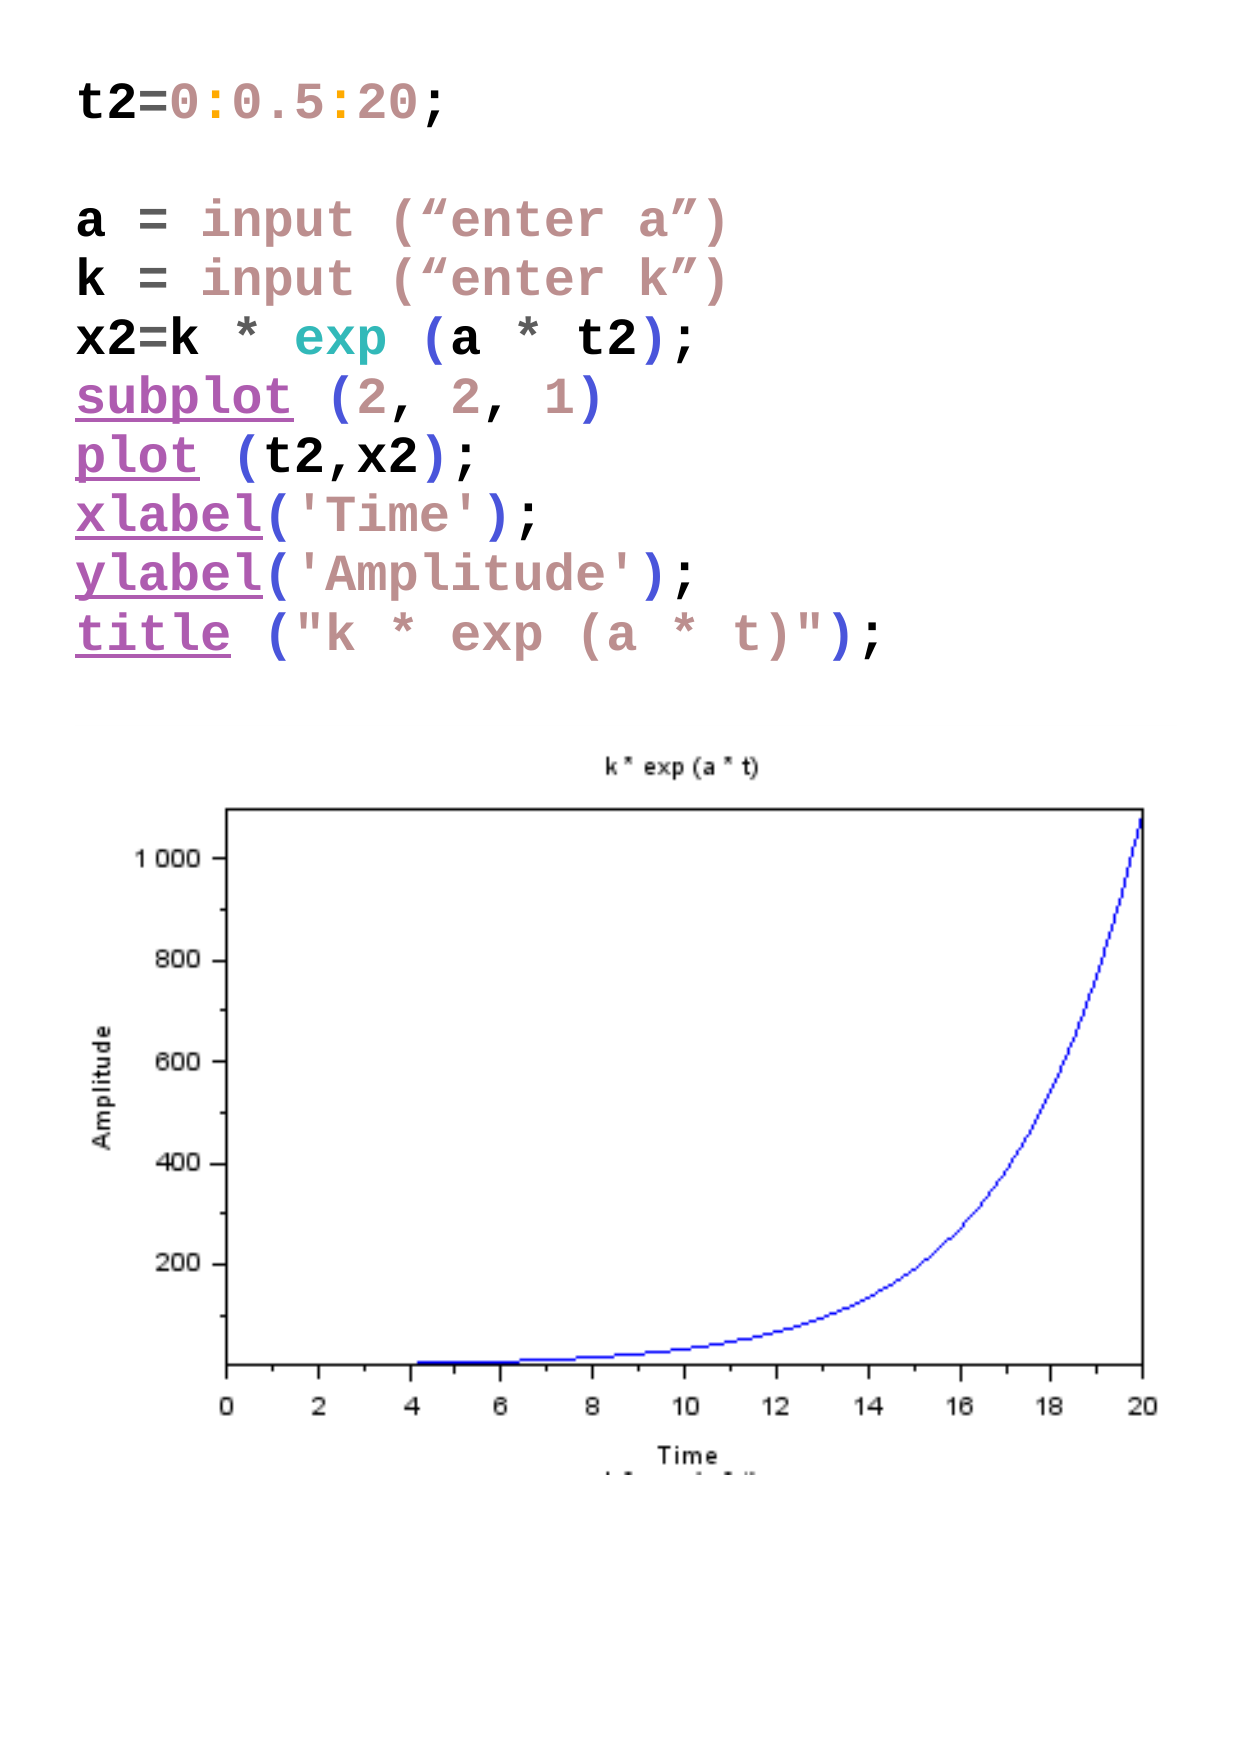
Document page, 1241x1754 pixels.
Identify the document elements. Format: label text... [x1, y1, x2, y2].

text plot (t2,x2); [75, 429, 1165, 488]
text x2=k * exp (a * t2); [75, 311, 1165, 370]
text k = input (“enter k”) [75, 252, 1165, 311]
text xlabel('Time'); [75, 488, 1165, 547]
text ylabel('Amplitude'); [75, 547, 1165, 607]
text a = input (“enter a”) [75, 193, 1165, 252]
text t2=0:0.5:20; [75, 75, 1165, 134]
text subplot (2, 2, 1) [75, 370, 1165, 429]
picture [75, 724, 1178, 1475]
text title ("k * exp (a * t)"); [75, 607, 1165, 666]
